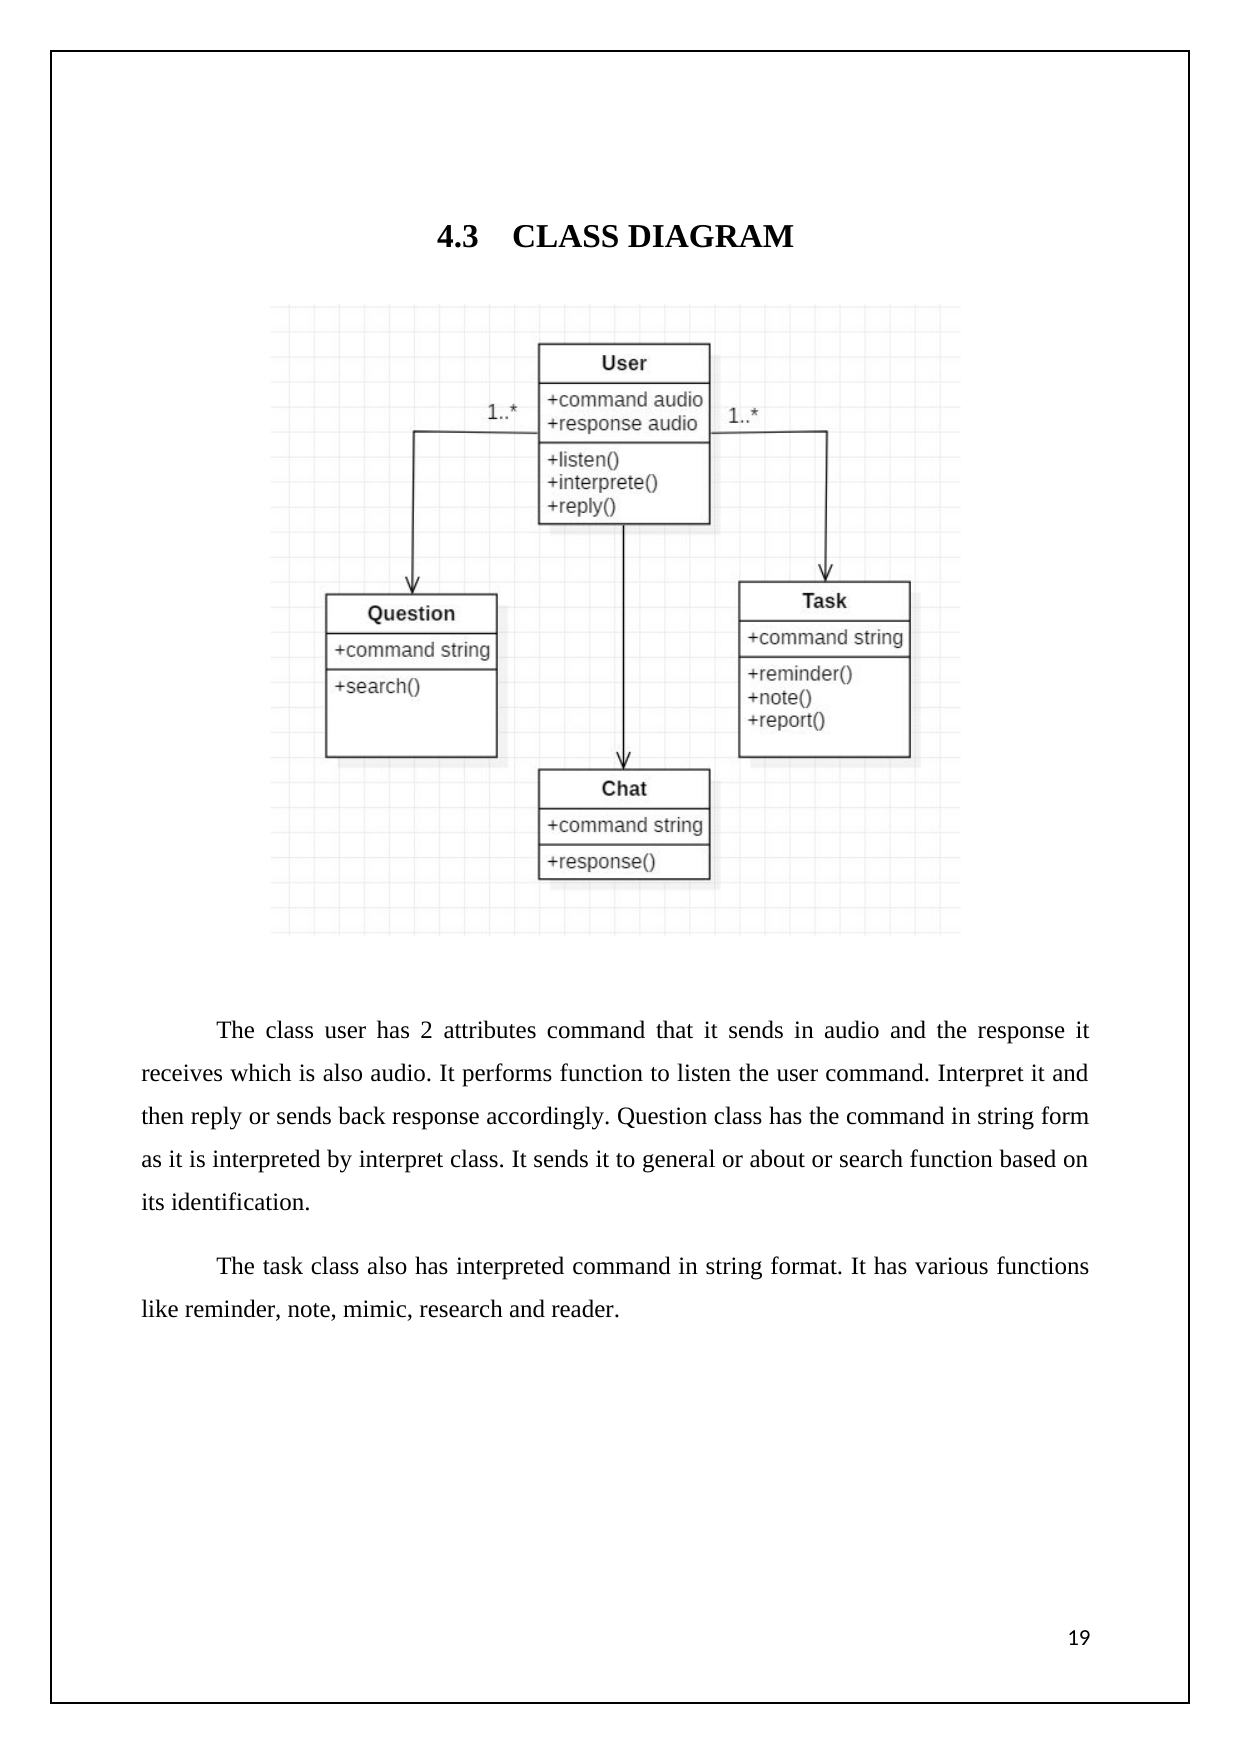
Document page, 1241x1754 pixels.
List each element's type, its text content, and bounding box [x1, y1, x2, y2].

text The task class also has interpreted command in string format. It has various functions like reminder, note, mimic, research and reader. [141, 1251, 1090, 1323]
list CLASS DIAGRAM [141, 216, 1090, 254]
picture [270, 304, 961, 936]
text The class user has 2 attributes command that it sends in audio and the response it receives which is also audio. It performs function to listen the user command. Interpret it and then reply or sends back response accordingly. Question class has the command in string form as it is interpreted by interpret class. It sends it to general or about or search function based on its identification. [141, 1015, 1090, 1216]
